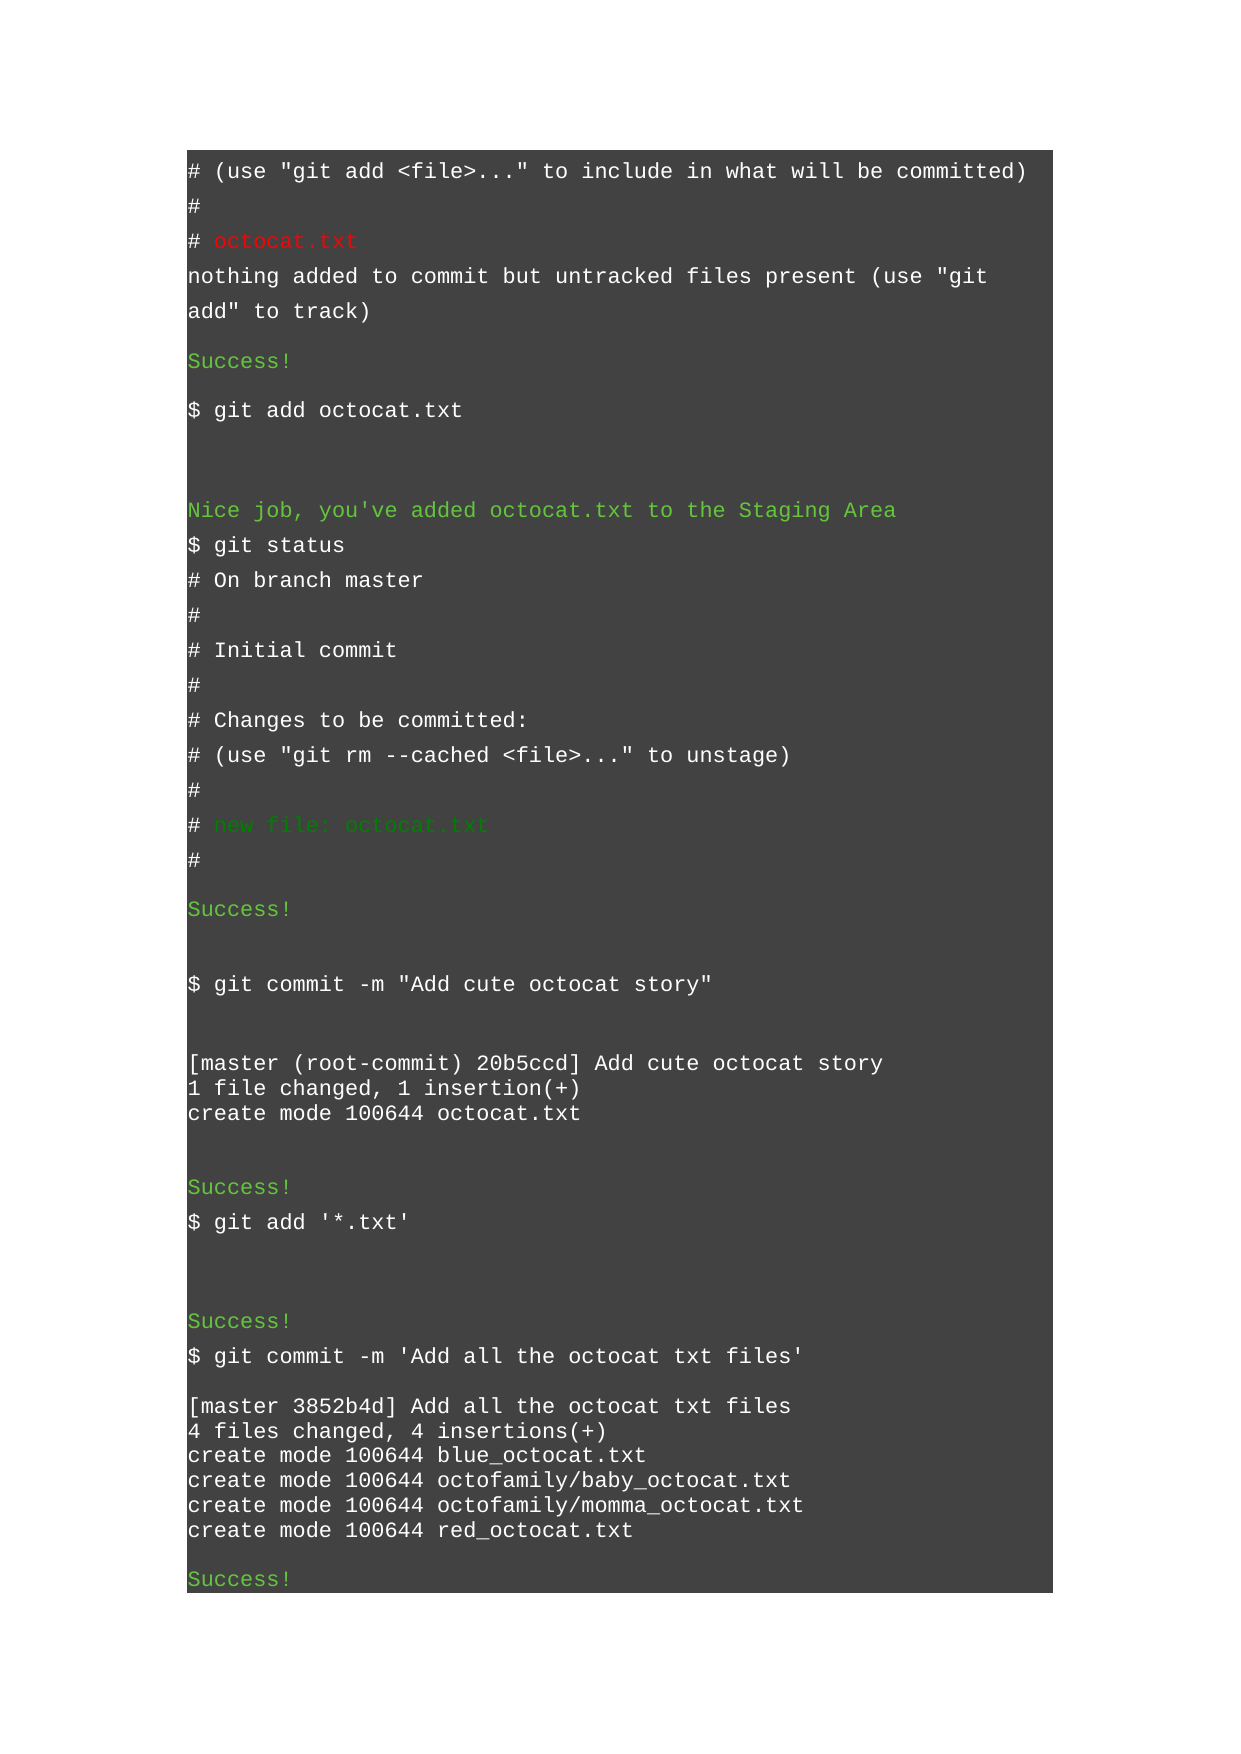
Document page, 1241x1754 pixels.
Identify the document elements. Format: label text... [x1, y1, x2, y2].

text Success! [187, 1286, 1053, 1335]
text $ git status # On branch master # # Initial commit # # Changes to be committed: # (use "git rm --cached <file>..." to unstage) # # new file: octocat.txt # [187, 523, 1053, 873]
text $ git commit -m "Add cute octocat story" [187, 973, 1053, 997]
text $ git add '*.txt' [187, 1201, 1053, 1236]
text $ git commit -m 'Add all the octocat txt files' [187, 1335, 1053, 1370]
text Success! [187, 1544, 1053, 1593]
text [master 3852b4d] Add all the octocat txt files 4 files changed, 4 insertions(+) create mode 100644 blue_octocat.txt create mode 100644 octofamily/baby_octocat.txt create mode 100644 octofamily/momma_octocat.txt create mode 100644 red_octocat.txt [187, 1370, 1053, 1544]
text $ git add octocat.txt [187, 399, 1053, 424]
text Success! [187, 1151, 1053, 1201]
text Success! [187, 325, 1053, 374]
text [master (root-commit) 20b5ccd] Add cute octocat story 1 file changed, 1 insertion(+) create mode 100644 octocat.txt [187, 1027, 1053, 1126]
text Nice job, you've added octocat.txt to the Staging Area [187, 474, 1053, 523]
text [187, 150, 1053, 325]
text Success! [187, 873, 1053, 923]
